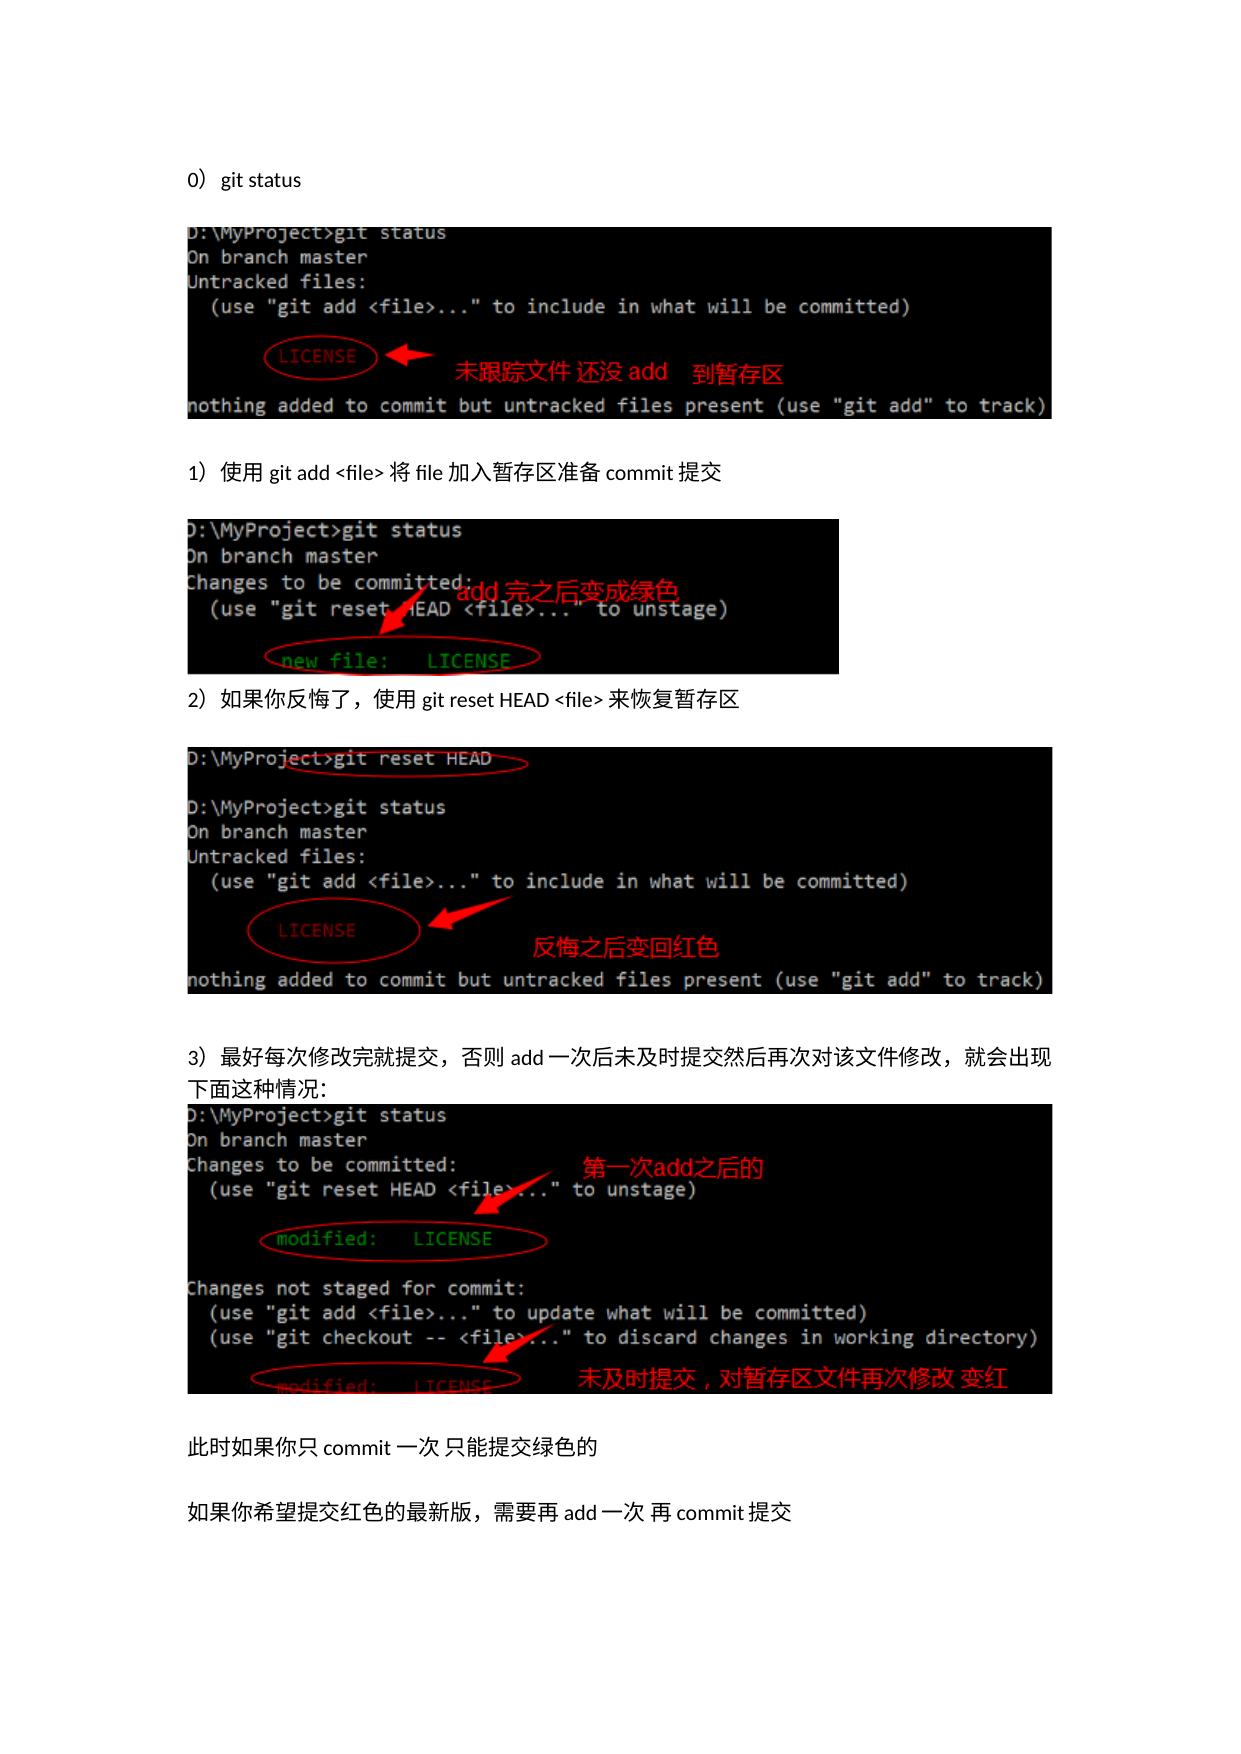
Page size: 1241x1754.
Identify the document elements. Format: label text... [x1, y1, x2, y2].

list 如果你希望提交红色的最新版，需要再add一次 再commit提交 [187, 1494, 1053, 1527]
picture [187, 747, 1053, 994]
list 使用 git add <file> 将file 加入暂存区准备commit提交 [187, 454, 1053, 487]
list 如果你反悔了，使用git reset HEAD <file> 来恢复暂存区 [187, 682, 1053, 714]
picture [187, 1104, 1053, 1394]
picture [187, 519, 839, 676]
list 此时如果你只commit 一次 只能提交绿色的 [187, 1429, 1053, 1462]
text 0）git status [187, 162, 1053, 194]
list 最好每次修改完就提交，否则 add 一次后未及时提交然后再次对该文件修改，就会出现下面这种情况： [187, 1039, 1053, 1104]
picture [187, 227, 1052, 419]
